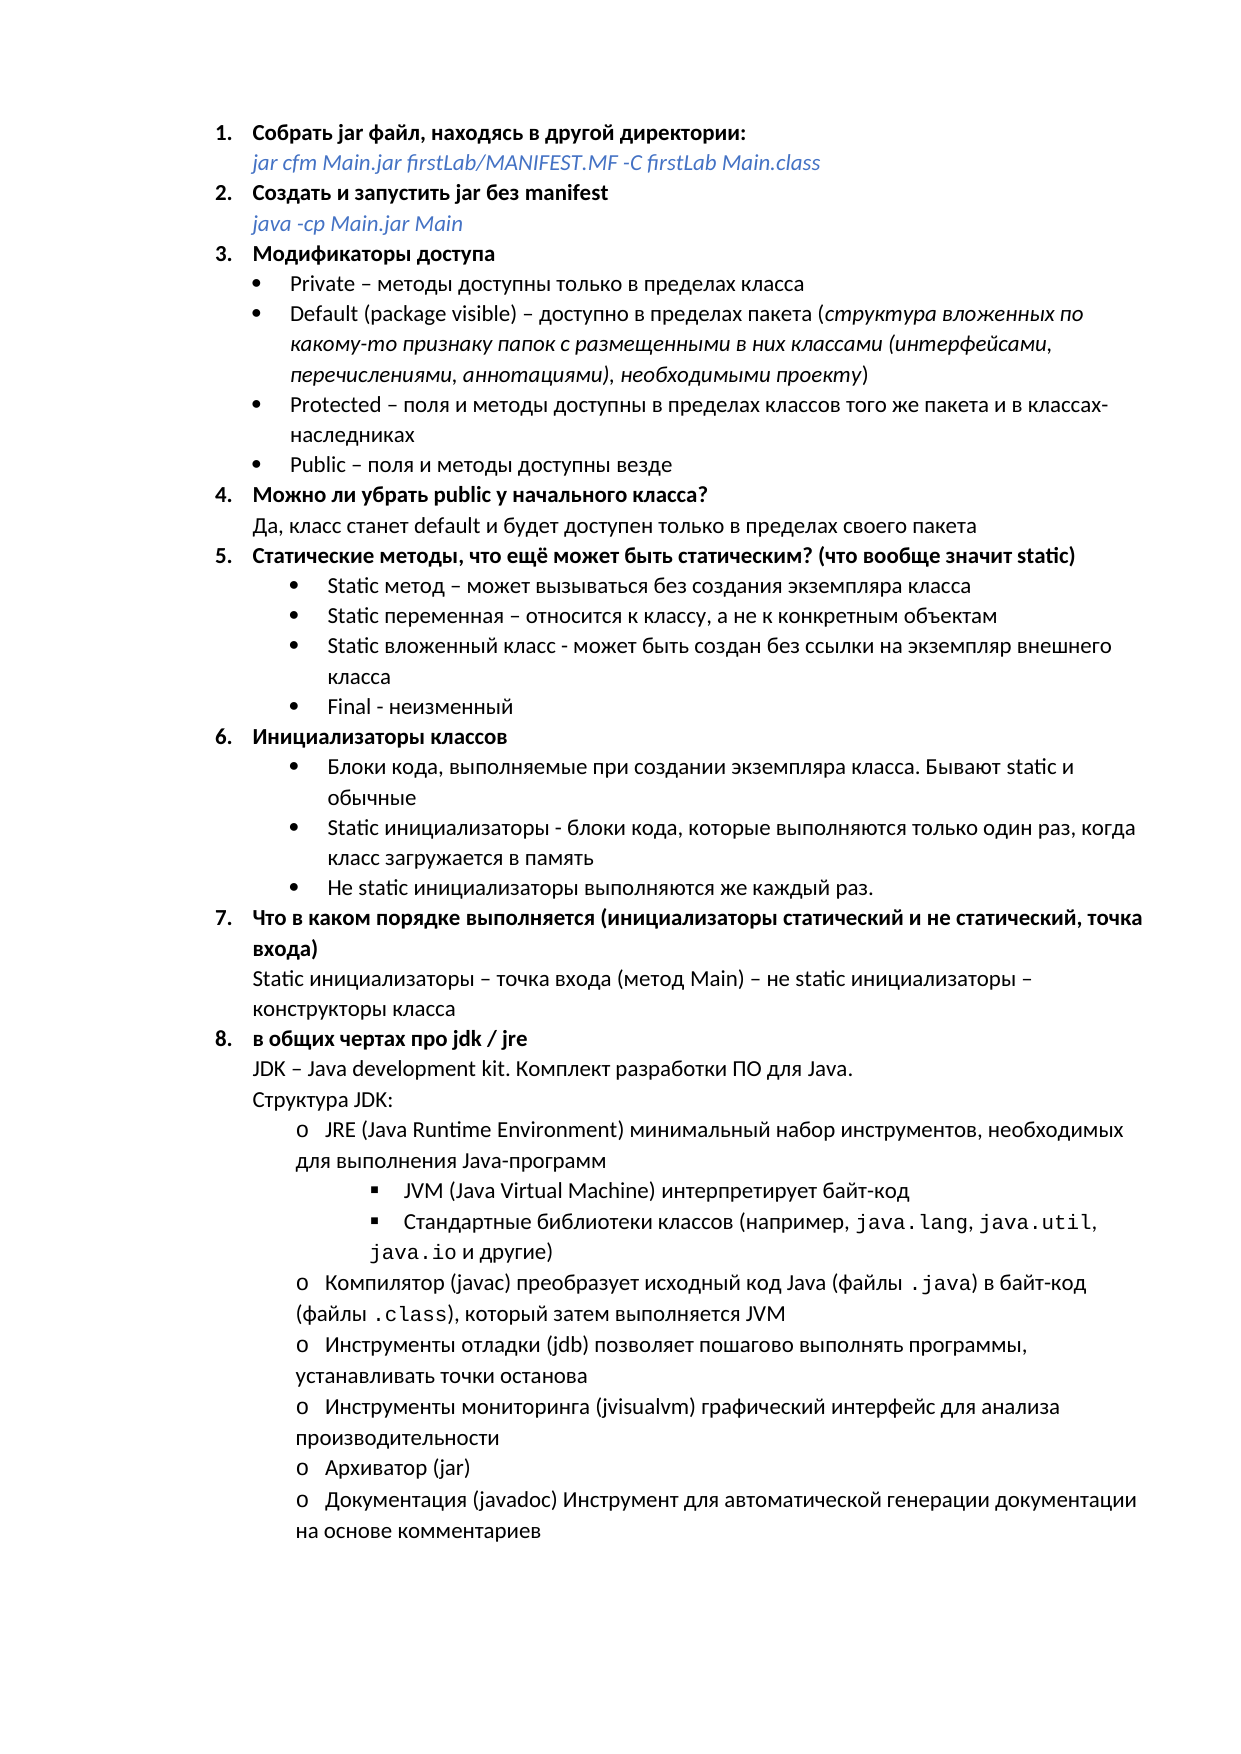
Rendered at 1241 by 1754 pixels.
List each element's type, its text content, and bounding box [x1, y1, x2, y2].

list Не static инициализаторы выполняются же каждый раз. [290, 873, 1152, 901]
list Можно ли убрать public у начального класса? [215, 481, 1152, 509]
list Protected – поля и методы доступны в пределах классов того же пакета и в классах-наследниках [252, 390, 1152, 448]
list Final - неизменный [290, 692, 1152, 720]
list Инструменты мониторинга (jvisualvm) графический интерфейс для анализа производительности [295, 1392, 1152, 1451]
list Static вложенный класс - может быть создан без ссылки на экземпляр внешнего класса [290, 632, 1152, 690]
list Структура JDK: [252, 1085, 1152, 1113]
list Блоки кода, выполняемые при создании экземпляра класса. Бывают static и обычные [290, 752, 1152, 811]
list Создать и запустить jar без manifest [215, 178, 1152, 207]
list Модификаторы доступа [215, 239, 1152, 267]
list Документация (javadoc) Инструмент для автоматической генерации документации на основе комментариев [295, 1485, 1152, 1544]
list Static переменная – относится к классу, а не к конкретным объектам [290, 601, 1152, 629]
list JVM (Java Virtual Machine) интерпретирует байт-код [369, 1177, 1152, 1204]
list java -cp Main.jar Main [252, 209, 1152, 237]
list jar cfm Main.jar firstLab/MANIFEST.MF -C firstLab Main.class [252, 148, 1152, 176]
list Инструменты отладки (jdb) позволяет пошагово выполнять программы, устанавливать точки останова [295, 1330, 1152, 1390]
list JDK – Java development kit. Комплект разработки ПО для Java. [252, 1054, 1152, 1083]
list Static метод – может вызываться без создания экземпляра класса [290, 571, 1152, 599]
list Компилятор (javac) преобразует исходный код Java (файлы .java) в байт-код (файлы .class), который затем выполняется JVM [295, 1268, 1152, 1328]
list Инициализаторы классов [215, 722, 1152, 750]
list Private – методы доступны только в пределах класса [252, 269, 1152, 297]
list Public – поля и методы доступны везде [252, 450, 1152, 478]
list в общих чертах про jdk / jre [215, 1024, 1152, 1052]
list Что в каком порядке выполняется (инициализаторы статический и не статический, точка входа) [215, 903, 1152, 962]
list Static инициализаторы – точка входа (метод Main) – не static инициализаторы – конструкторы класса [252, 964, 1152, 1022]
list Default (package visible) – доступно в пределах пакета (структура вложенных по какому-то признаку папок с размещенными в них классами (интерфейсами, перечислениями, аннотациями), необходимыми проекту) [252, 299, 1152, 388]
list Архиватор (jar) [295, 1453, 1152, 1483]
list JRE (Java Runtime Environment) минимальный набор инструментов, необходимых для выполнения Java-программ [295, 1115, 1152, 1174]
list Стандартные библиотеки классов (например, java.lang, java.util, java.io и другие) [369, 1207, 1152, 1266]
list Static инициализаторы - блоки кода, которые выполняются только один раз, когда класс загружается в память [290, 813, 1152, 871]
list Статические методы, что ещё может быть статическим? (что вообще значит static) [215, 541, 1152, 569]
list Да, класс станет default и будет доступен только в пределах своего пакета [252, 511, 1152, 539]
list Собрать jar файл, находясь в другой директории: [215, 118, 1152, 146]
